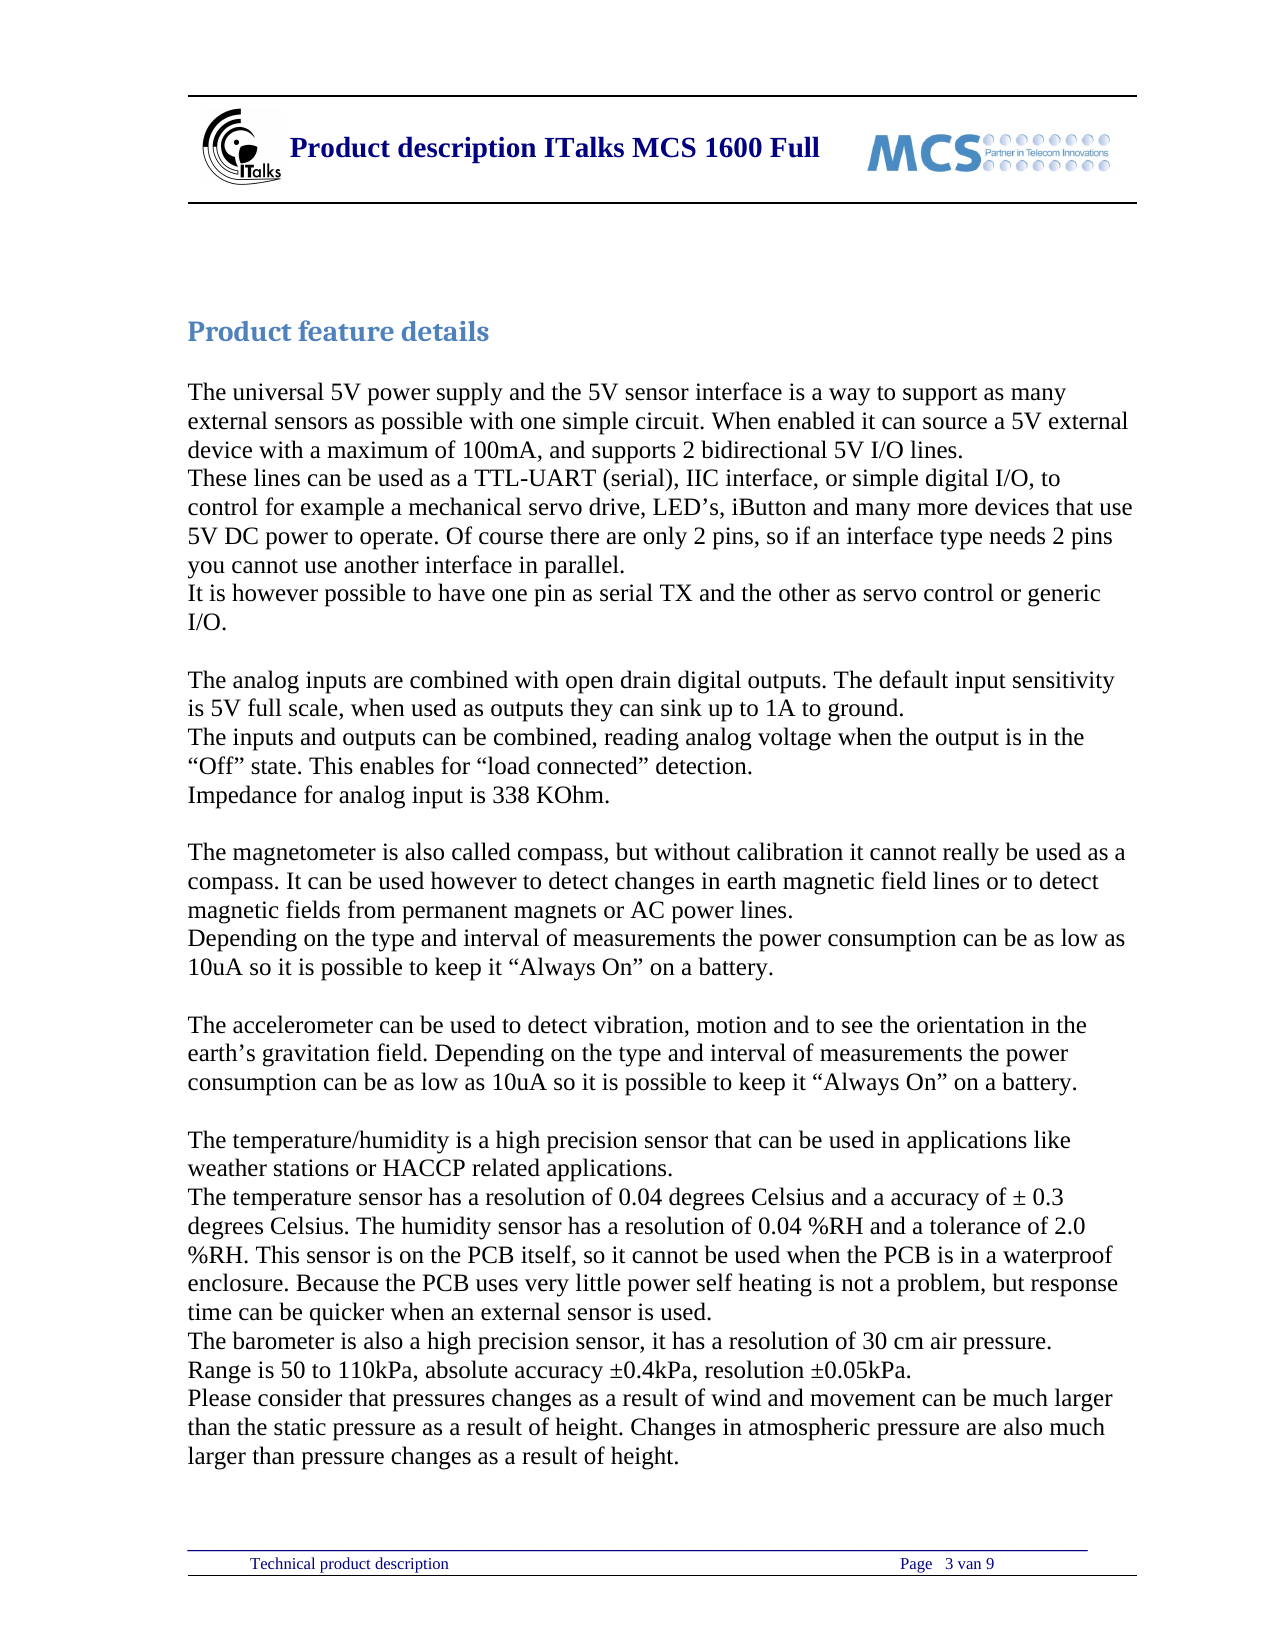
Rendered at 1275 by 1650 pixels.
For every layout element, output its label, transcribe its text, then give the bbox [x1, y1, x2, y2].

text Please consider that pressures changes as a result of wind and movement can be much larger than the static pressure as a result of height. Changes in atmospheric pressure are also much larger than pressure changes as a result of height. [187, 1383, 1137, 1470]
text Impedance for analog input is 338 KOhm. [187, 780, 1137, 808]
picture [201, 108, 286, 186]
text The temperature sensor has a resolution of 0.04 degrees Celsius and a accuracy of ± 0.3 degrees Celsius. The humidity sensor has a resolution of 0.04 %RH and a tolerance of 2.0 %RH. This sensor is on the PCB itself, so it cannot be used when the PCB is in a waterproof enclosure. Because the PCB uses very little power self heating is not a problem, but response time can be quicker when an external sensor is used. [187, 1182, 1137, 1326]
text The inputs and outputs can be combined, reading analog voltage when the output is in the “Off” state. This enables for “load connected” detection. [187, 722, 1137, 780]
subtitle Product feature details [187, 315, 1137, 348]
text Depending on the type and interval of measurements the power consumption can be as low as 10uA so it is possible to keep it “Always On” on a battery. [187, 923, 1137, 981]
text It is however possible to have one pin as serial TX and the other as servo control or generic I/O. [187, 578, 1137, 636]
text The analog inputs are combined with open drain digital outputs. The default input sensitivity is 5V full scale, when used as outputs they can sink up to 1A to ground. [187, 665, 1137, 722]
text The barometer is also a high precision sensor, it has a resolution of air pressure. [187, 1326, 1137, 1355]
text Range is 50 to 110kPa, absolute accuracy ±0.4kPa, resolution ±0.05kPa. [187, 1355, 1137, 1383]
text The accelerometer can be used to detect vibration, motion and to see the orientation in the earth’s gravitation field. Depending on the type and interval of measurements the power consumption can be as low as 10uA so it is possible to keep it “Always On” on a battery. [187, 1010, 1137, 1096]
text These lines can be used as a TTL-UART (serial), IIC interface, or simple digital I/O, to control for example a mechanical servo drive, LED’s, iButton and many more devices that use 5V DC power to operate. Of course there are only 2 pins, so if an interface type needs 2 pins you cannot use another interface in parallel. [187, 463, 1137, 578]
text The universal 5V power supply and the 5V sensor interface is a way to support as many external sensors as possible with one simple circuit. When enabled it can source a 5V external device with a maximum of 100mA, and supports 2 bidirectional 5V I/O lines. [187, 377, 1137, 463]
text The temperature/humidity is a high precision sensor that can be used in applications like weather stations or HACCP related applications. [187, 1125, 1137, 1182]
text The magnetometer is also called compass, but without calibration it cannot really be used as a compass. It can be used however to detect changes in earth magnetic field lines or to detect magnetic fields from permanent magnets or AC power lines. [187, 837, 1137, 923]
picture [864, 128, 1115, 177]
